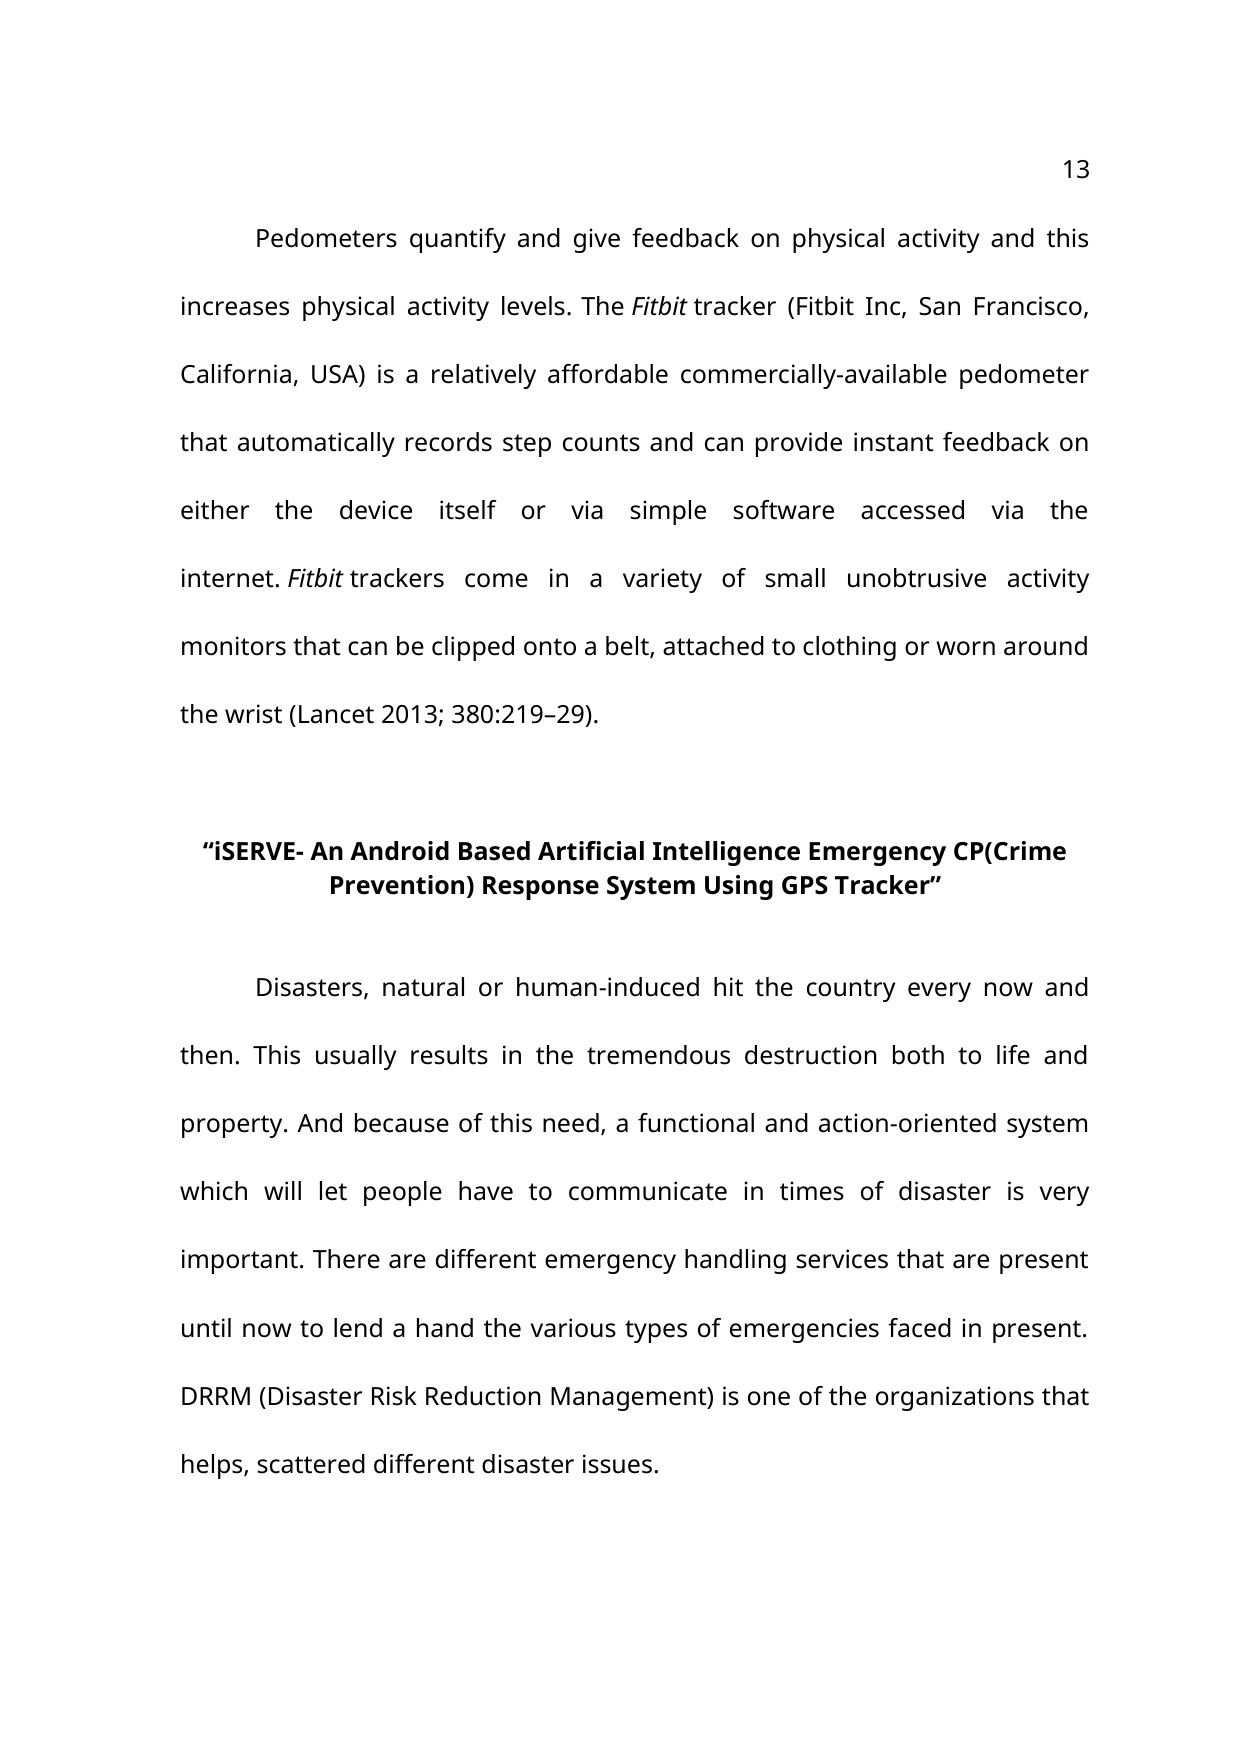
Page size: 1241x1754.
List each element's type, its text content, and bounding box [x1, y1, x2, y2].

text Disasters, natural or human-induced hit the country every now and then. This usually results in the tremendous destruction both to life and property. And because of this need, a functional and action-oriented system which will let people have to communicate in times of disaster is very important. There are different emergency handling services that are present until now to lend a hand the various types of emergencies faced in present. DRRM (Disaster Risk Reduction Management) is one of the organizations that helps, scattered different disaster issues. [180, 970, 1090, 1481]
text Pedometers quantify and give feedback on physical activity and this increases physical activity levels. The Fitbit tracker (Fitbit Inc, San Francisco, California, USA) is a relatively affordable commercially-available pedometer that automatically records step counts and can provide instant feedback on either the device itself or via simple software accessed via the internet. Fitbit trackers come in a variety of small unobtrusive activity monitors that can be clipped onto a belt, attached to clothing or worn around the wrist (Lancet 2013; 380:219–29). [180, 220, 1090, 731]
text “iSERVE- An Android Based Artificial Intelligence Emergency CP(Crime Prevention) Response System Using GPS Tracker” [180, 833, 1090, 902]
